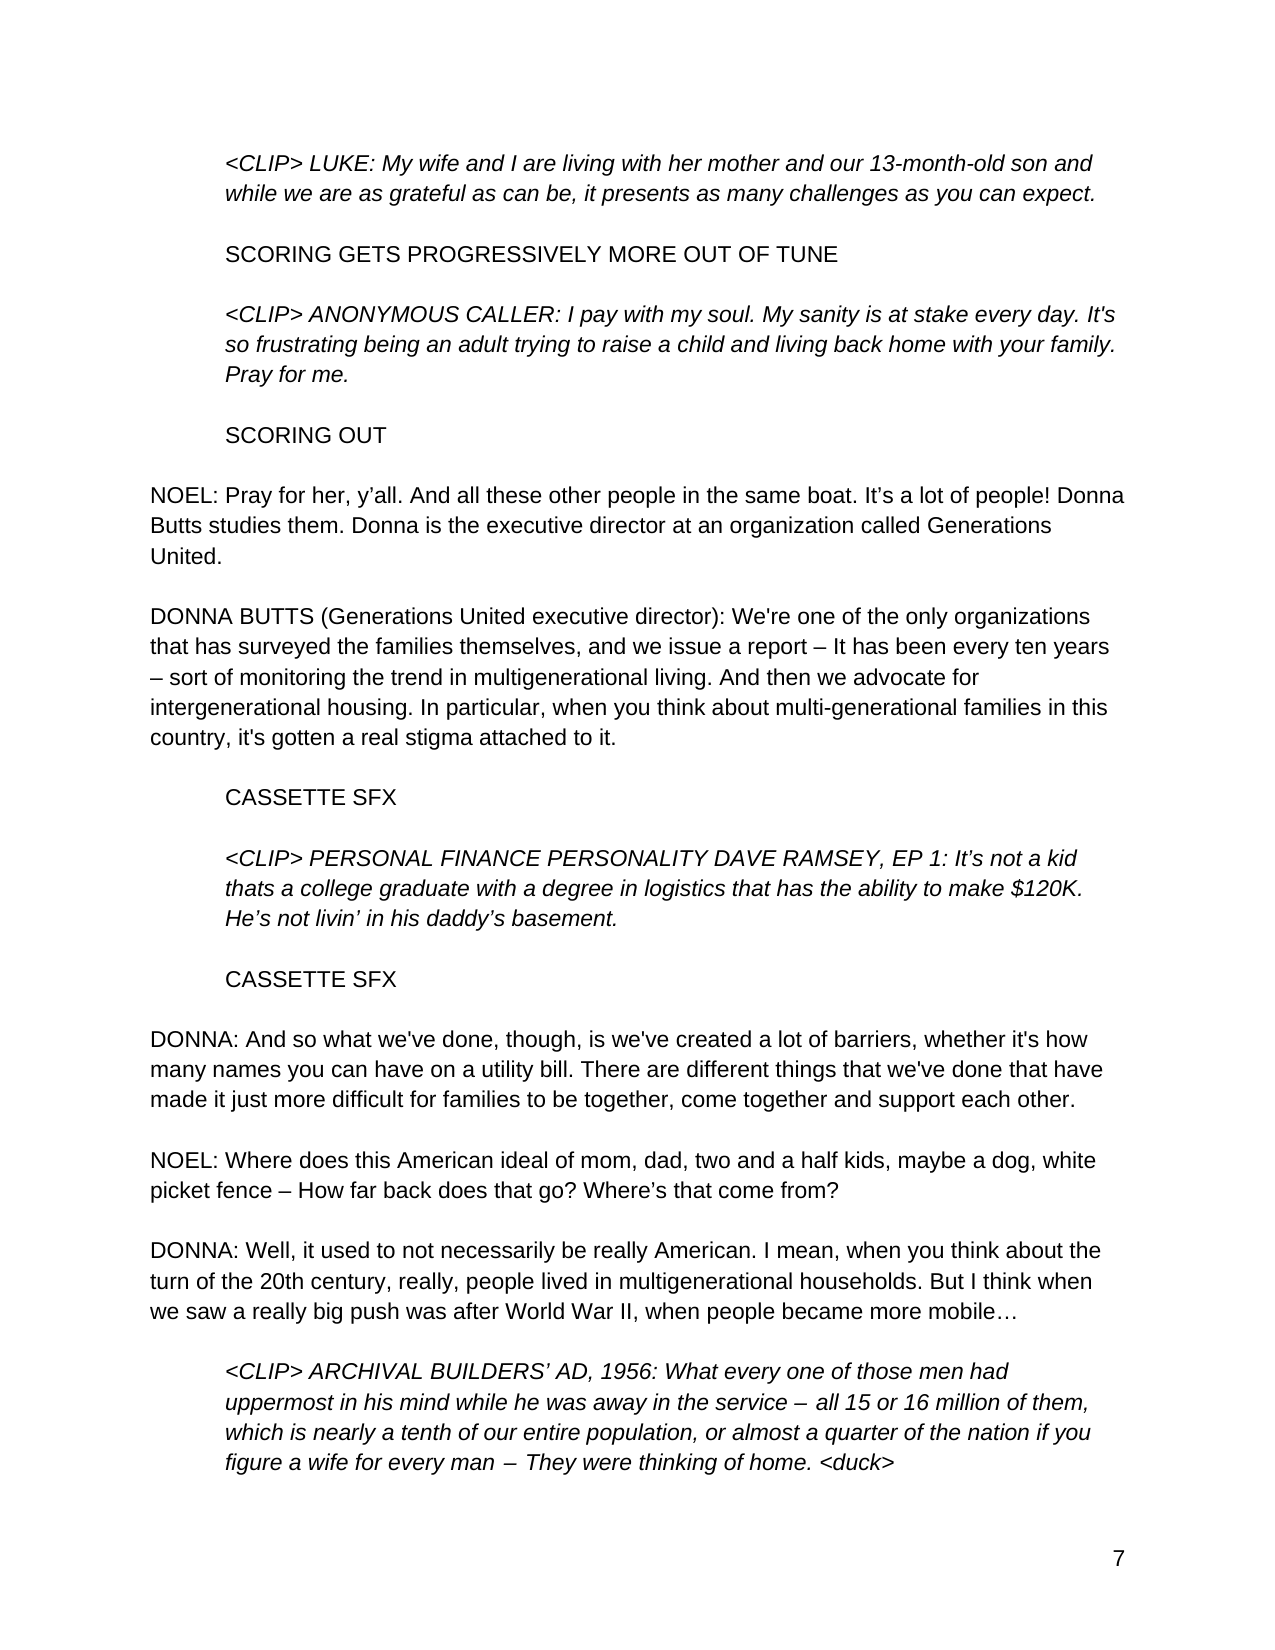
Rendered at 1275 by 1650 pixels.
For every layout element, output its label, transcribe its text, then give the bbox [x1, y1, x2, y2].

text SCORING GETS PROGRESSIVELY MORE OUT OF TUNE [150, 241, 1125, 267]
text <CLIP> LUKE: My wife and I are living with her mother and our 13-month-old son and while we are as grateful as can be, it presents as many challenges as you can expect. [225, 150, 1125, 207]
text <CLIP> PERSONAL FINANCE PERSONALITY DAVE RAMSEY, EP 1: It’s not a kid thats a college graduate with a degree in logistics that has the ability to make $120K. He’s not livin’ in his daddy’s basement. [225, 845, 1125, 932]
text CASSETTE SFX [225, 966, 1125, 992]
text <CLIP> ARCHIVAL BUILDERS’ AD, 1956: What every one of those men had uppermost in his mind while he was away in the service – all 15 or 16 million of them, which is nearly a tenth of our entire population, or almost a quarter of the nation if you figure a wife for every man – They were thinking of home. <duck> [225, 1358, 1125, 1475]
text DONNA: And so what we've done, though, is we've created a lot of barriers, whether it's how many names you can have on a utility bill. There are different things that we've done that have made it just more difficult for families to be together, come together and support each other. [150, 1026, 1125, 1113]
text <CLIP> ANONYMOUS CALLER: I pay with my soul. My sanity is at stake every day. It's so frustrating being an adult trying to raise a child and living back home with your family. Pray for me. [225, 301, 1125, 388]
text NOEL: Pray for her, y’all. And all these other people in the same boat. It’s a lot of people! Donna Butts studies them. Donna is the executive director at an organization called Generations United. [150, 482, 1125, 569]
text DONNA: Well, it used to not necessarily be really American. I mean, when you think about the turn of the 20th century, really, people lived in multigenerational households. But I think when we saw a really big push was after World War II, when people became more mobile… [150, 1237, 1125, 1324]
text SCORING OUT [225, 422, 1125, 448]
text CASSETTE SFX [225, 784, 1125, 811]
text NOEL: Where does this American ideal of mom, dad, two and a half kids, maybe a dog, white picket fence – How far back does that go? Where’s that come from? [150, 1147, 1125, 1203]
text DONNA BUTTS (Generations United executive director): We're one of the only organizations that has surveyed the families themselves, and we issue a report – It has been every ten years – sort of monitoring the trend in multigenerational living. And then we advocate for intergenerational housing. In particular, when you think about multi-generational families in this country, it's gotten a real stigma attached to it. [150, 603, 1125, 750]
